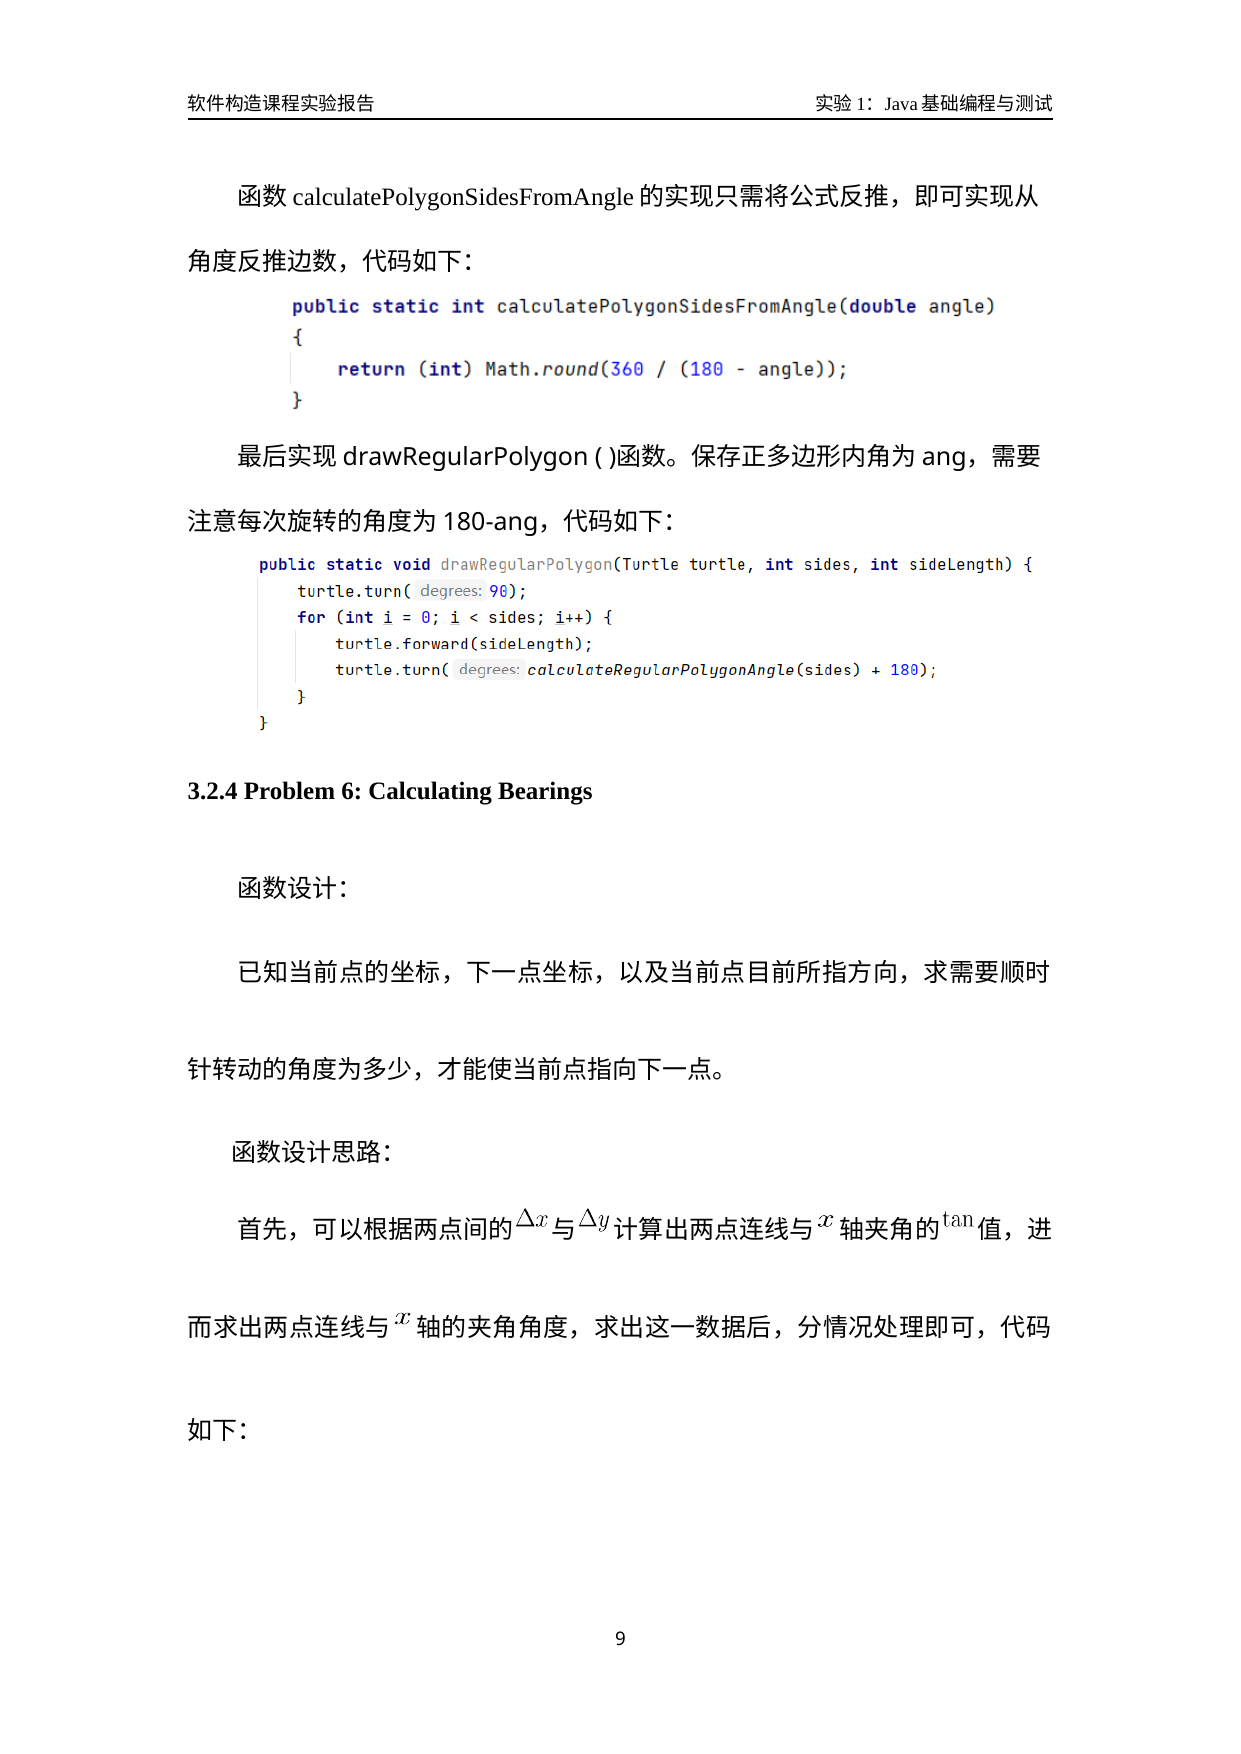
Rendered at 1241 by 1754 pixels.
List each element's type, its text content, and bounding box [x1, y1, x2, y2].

text 函数calculatePolygonSidesFromAngle的实现只需将公式反推，即可实现从角度反推边数，代码如下： [187, 162, 1053, 292]
picture [249, 552, 1041, 747]
text 已知当前点的坐标，下一点坐标，以及当前点目前所指方向，求需要顺时针转动的角度为多少，才能使当前点指向下一点。 [187, 938, 1053, 1100]
text 函数设计： [187, 854, 1053, 919]
picture [283, 292, 1007, 418]
subtitle Problem 6: Calculating Bearings [187, 774, 1053, 807]
text 函数设计思路： [231, 1118, 1053, 1183]
text 最后实现drawRegularPolygon ( )函数。保存正多边形内角为ang，需要注意每次旋转的角度为180-ang，代码如下： [187, 422, 1053, 552]
text 首先，可以根据两点间的与计算出两点连线与轴夹角的值，进而求出两点连线与轴的夹角角度，求出这一数据后，分情况处理即可，代码如下： [187, 1201, 1053, 1461]
